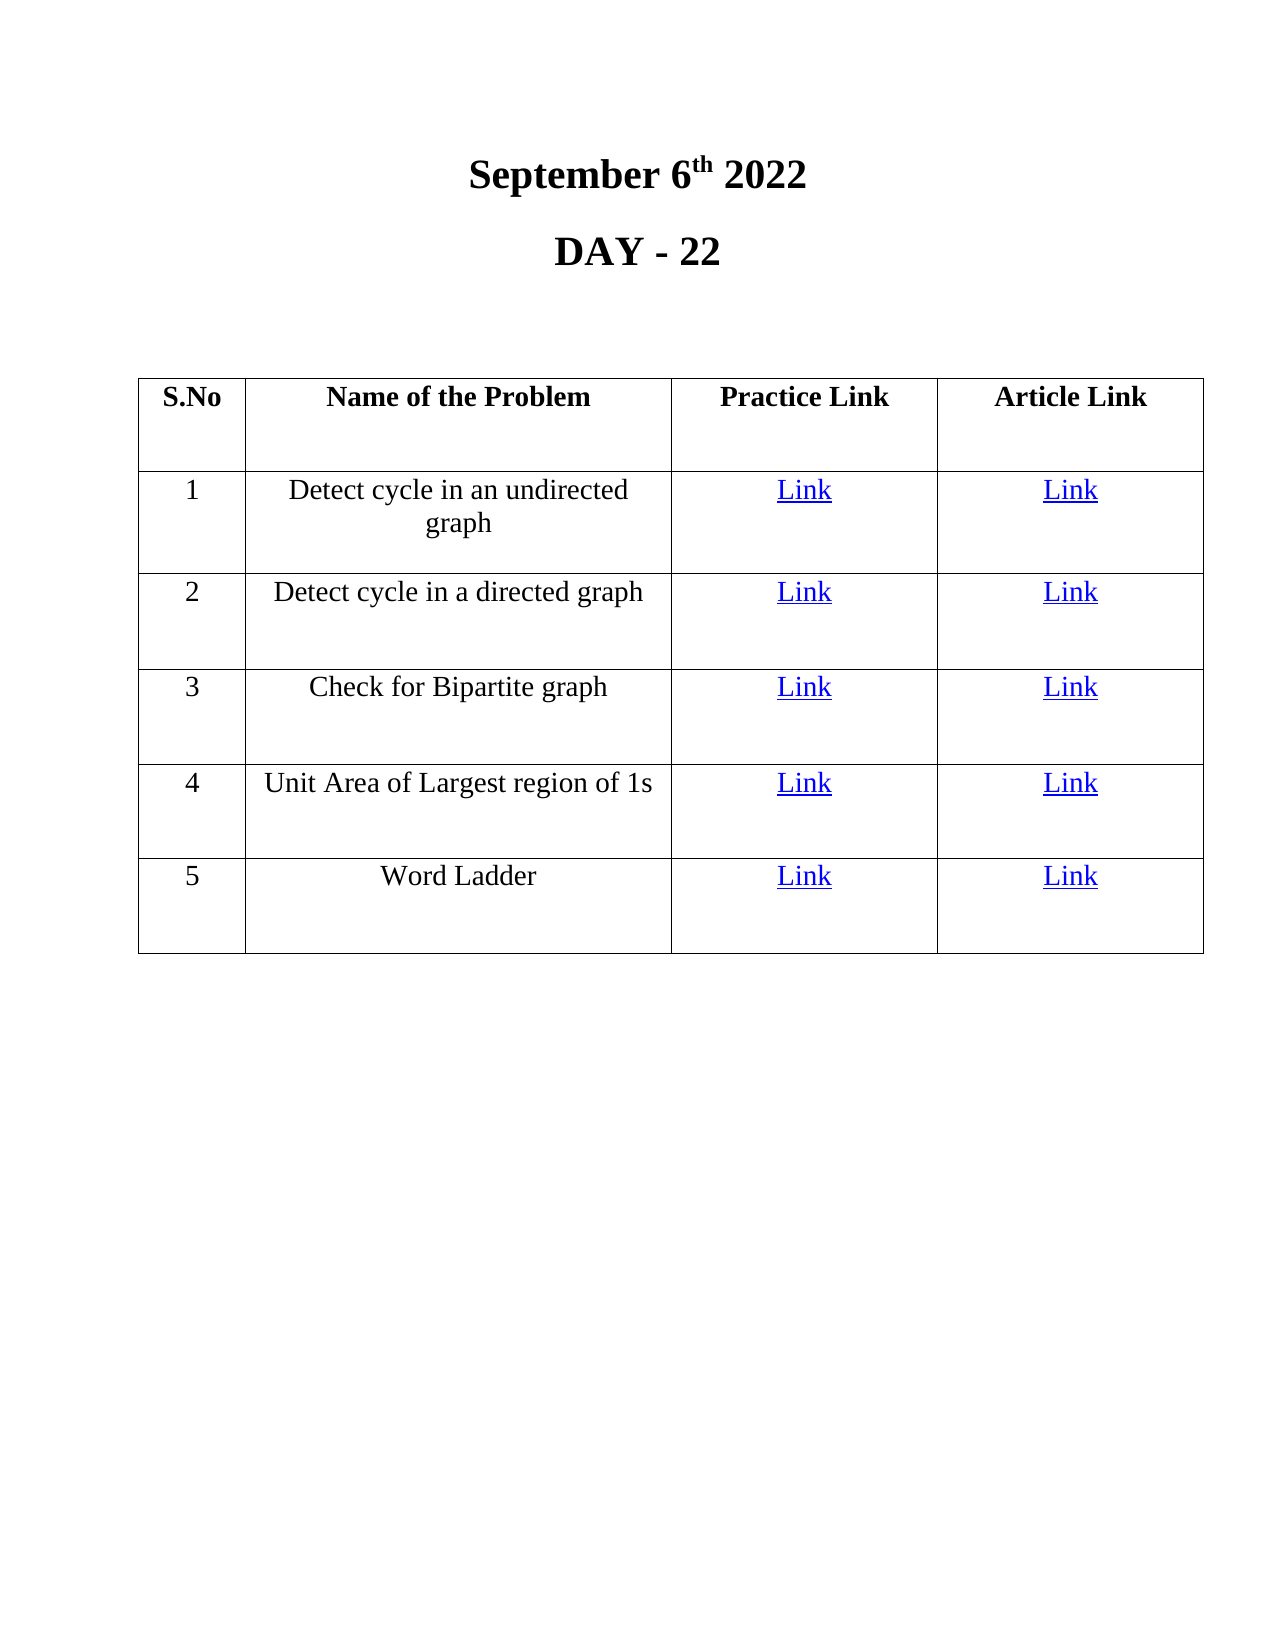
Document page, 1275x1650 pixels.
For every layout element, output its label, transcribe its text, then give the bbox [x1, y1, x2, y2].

table_header Practice Link [672, 379, 937, 471]
text September 6th 2022 [150, 150, 1125, 198]
table_cell 2 [139, 574, 245, 668]
table_cell 1 [139, 472, 245, 573]
table_cell Link [672, 859, 937, 953]
table_cell 4 [139, 765, 245, 857]
table_cell Link [672, 574, 937, 668]
text DAY - 22 [150, 226, 1125, 274]
table_header Article Link [938, 379, 1203, 471]
table_header S.No [139, 379, 245, 471]
table_cell Link [938, 574, 1203, 668]
table_cell Link [938, 859, 1203, 953]
table_cell Detect cycle in a directed graph [246, 574, 671, 668]
table_cell Link [938, 670, 1203, 764]
table_cell Word Ladder [246, 859, 671, 953]
table_cell Unit Area of Largest region of 1s [246, 765, 671, 857]
table_cell 3 [139, 670, 245, 764]
table_header Name of the Problem [246, 379, 671, 471]
table_cell Link [938, 765, 1203, 857]
table_cell Link [938, 472, 1203, 573]
table_cell Link [672, 670, 937, 764]
table_cell Link [672, 472, 937, 573]
table_cell Link [672, 765, 937, 857]
table_cell Detect cycle in an undirected graph [246, 472, 671, 573]
table_cell 5 [139, 859, 245, 953]
table_cell Check for Bipartite graph [246, 670, 671, 764]
